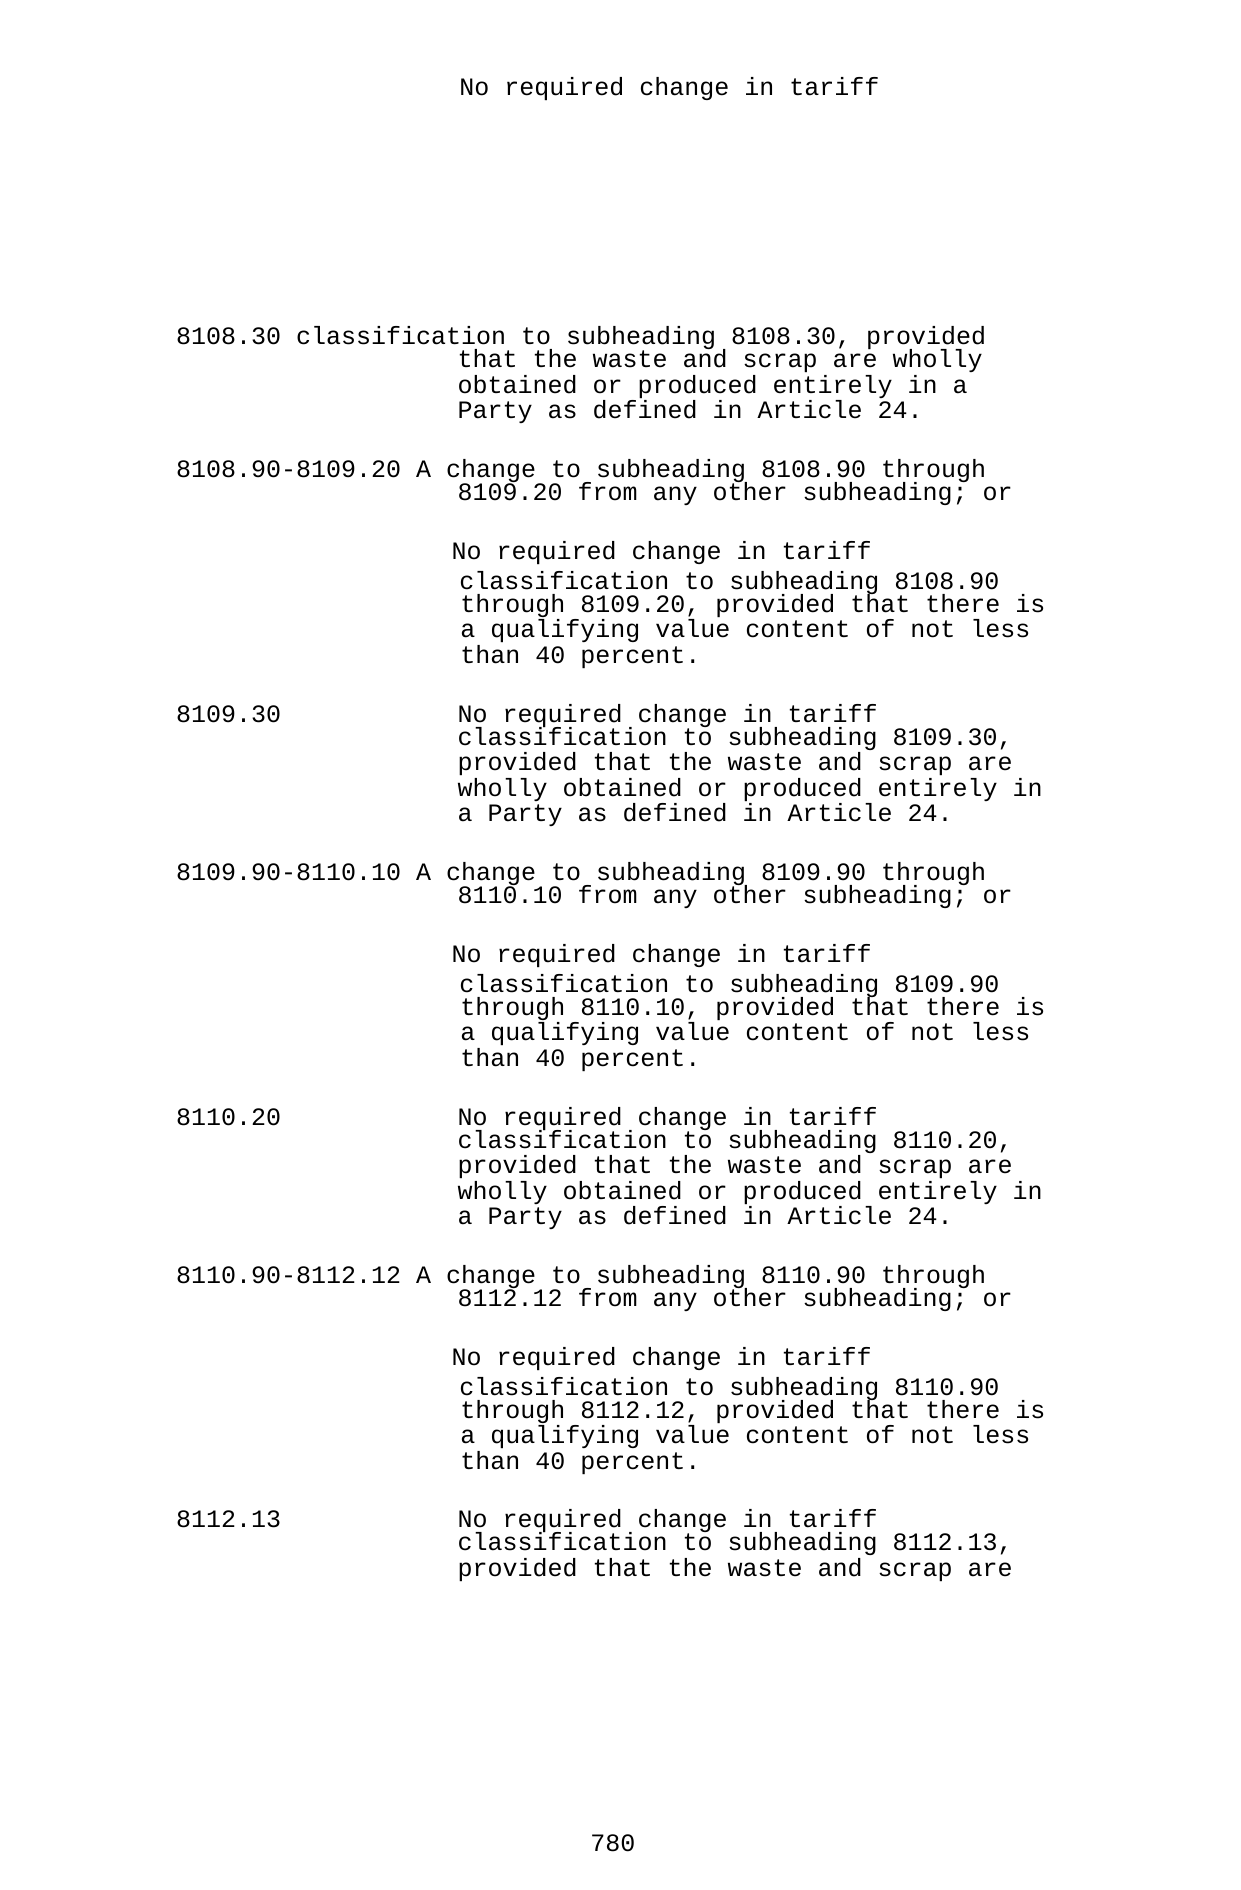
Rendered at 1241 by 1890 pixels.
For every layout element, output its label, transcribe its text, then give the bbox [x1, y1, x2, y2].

text 8109.90-8110.10 A change to subheading 8109.90 through 8110.10 from any other subheading; or [176, 860, 1059, 911]
text 8108.90-8109.20 A change to subheading 8108.90 through 8109.20 from any other subheading; or [176, 457, 1059, 508]
text 8110.90-8112.12 A change to subheading 8110.90 through 8112.12 from any other subheading; or [176, 1263, 1059, 1314]
text 8110.20 No required change in tariff classification to subheading 8110.20, provided that the waste and scrap are wholly obtained or produced entirely in a Party as defined in Article 24. [176, 1104, 1059, 1232]
text 8109.30 No required change in tariff classification to subheading 8109.30, provided that the waste and scrap are wholly obtained or produced entirely in a Party as defined in Article 24. [176, 702, 1059, 829]
text 8108.30 classification to subheading 8108.30, provided that the waste and scrap are wholly obtained or produced entirely in a Party as defined in Article 24. [176, 324, 1044, 426]
text No required change in tariff [176, 1345, 1059, 1370]
text No required change in tariff [176, 942, 1059, 967]
text classification to subheading 8109.90 through 8110.10, provided that there is a qualifying value content of not less than 40 percent. [459, 972, 1059, 1074]
text classification to subheading 8108.90 through 8109.20, provided that there is a qualifying value content of not less than 40 percent. [459, 569, 1059, 671]
text No required change in tariff [176, 539, 1059, 564]
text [176, 1507, 1059, 1584]
text classification to subheading 8110.90 through 8112.12, provided that there is a qualifying value content of not less than 40 percent. [459, 1374, 1059, 1477]
